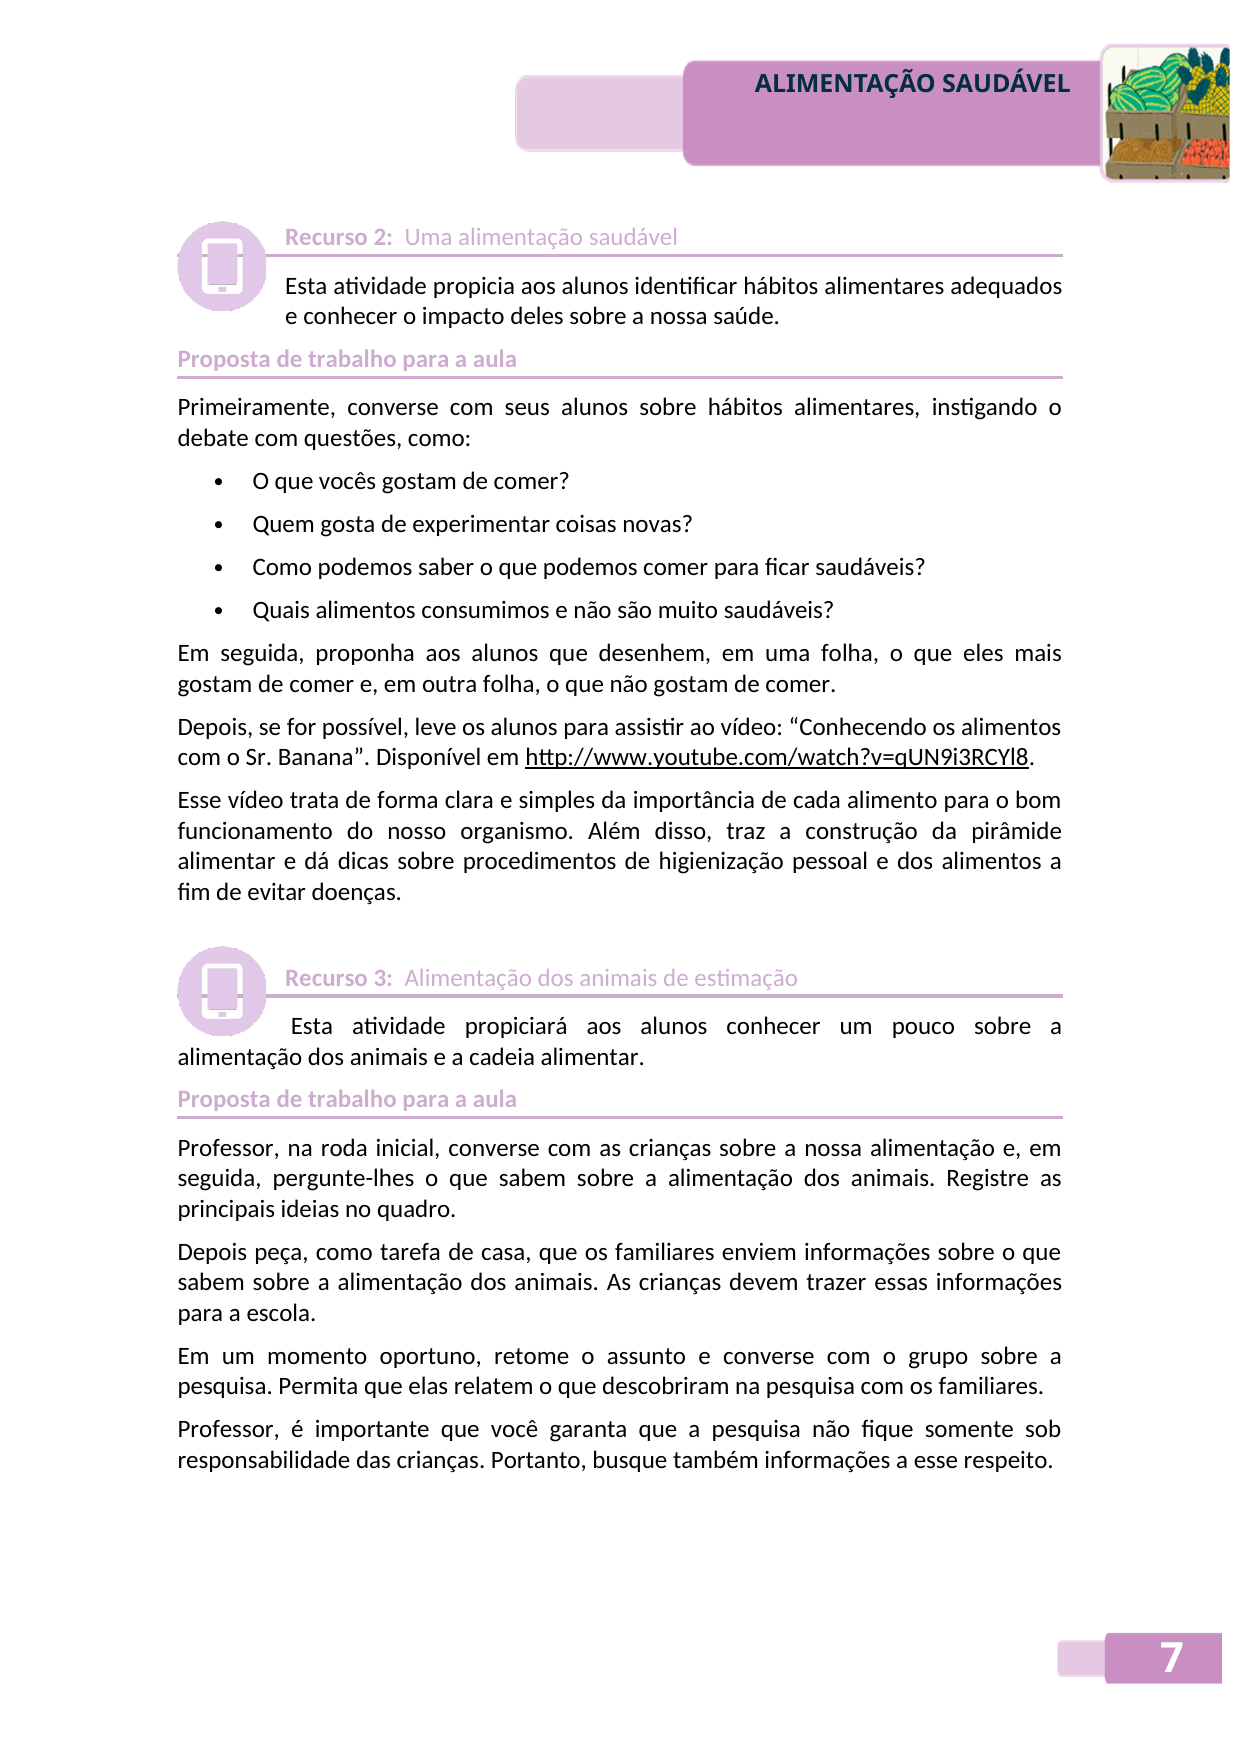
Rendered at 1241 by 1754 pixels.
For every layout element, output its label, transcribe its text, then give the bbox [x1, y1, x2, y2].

subtitle Recurso 3: Alimentação dos animais de estimação [267, 962, 1063, 994]
text Professor, é importante que você garanta que a pesquisa não fique somente sob responsabilidade das crianças. Portanto, busque também informações a esse respeito. [177, 1413, 1063, 1474]
picture [497, 25, 1230, 203]
list Como podemos saber o que podemos comer para ficar saudáveis? [215, 551, 1063, 582]
text Depois peça, como tarefa de casa, que os familiares enviem informações sobre o que sabem sobre a alimentação dos animais. As crianças devem trazer essas informações para a escola. [177, 1236, 1063, 1327]
text Esse vídeo trata de forma clara e simples da importância de cada alimento para o bom funcionamento do nosso organismo. Além disso, traz a construção da pirâmide alimentar e dá dicas sobre procedimentos de higienização pessoal e dos alimentos a fim de evitar doenças. [177, 784, 1063, 906]
list Quais alimentos consumimos e não são muito saudáveis? [215, 594, 1063, 625]
text Esta atividade propiciará aos alunos conhecer um pouco sobre a alimentação dos animais e a cadeia alimentar. [177, 1010, 1063, 1071]
list Quem gosta de experimentar coisas novas? [215, 508, 1063, 539]
list O que vocês gostam de comer? [215, 465, 1063, 496]
text Esta atividade propicia aos alunos identificar hábitos alimentares adequados e conhecer o impacto deles sobre a nossa saúde. [177, 270, 1063, 331]
subtitle Proposta de trabalho para a aula [177, 1084, 1063, 1116]
subtitle Proposta de trabalho para a aula [177, 343, 1063, 376]
text Professor, na roda inicial, converse com as crianças sobre a nossa alimentação e, em seguida, pergunte-lhes o que sabem sobre a alimentação dos animais. Registre as principais ideias no quadro. [177, 1132, 1063, 1223]
picture [1051, 1615, 1222, 1701]
text Primeiramente, converse com seus alunos sobre hábitos alimentares, instigando o debate com questões, como: [177, 392, 1063, 453]
text Em um momento oportuno, retome o assunto e converse com o grupo sobre a pesquisa. Permita que elas relatem o que descobriram na pesquisa com os familiares. [177, 1340, 1063, 1401]
subtitle Recurso 2: Uma alimentação saudável [267, 222, 1063, 254]
text Em seguida, proponha aos alunos que desenhem, em uma folha, o que eles mais gostam de comer e, em outra folha, o que não gostam de comer. [177, 637, 1063, 698]
text Depois, se for possível, leve os alunos para assistir ao vídeo: “Conhecendo os alimentos com o Sr. Banana”. Disponível em http://www.youtube.com/watch?v=qUN9i3RCYl8. [177, 711, 1063, 772]
